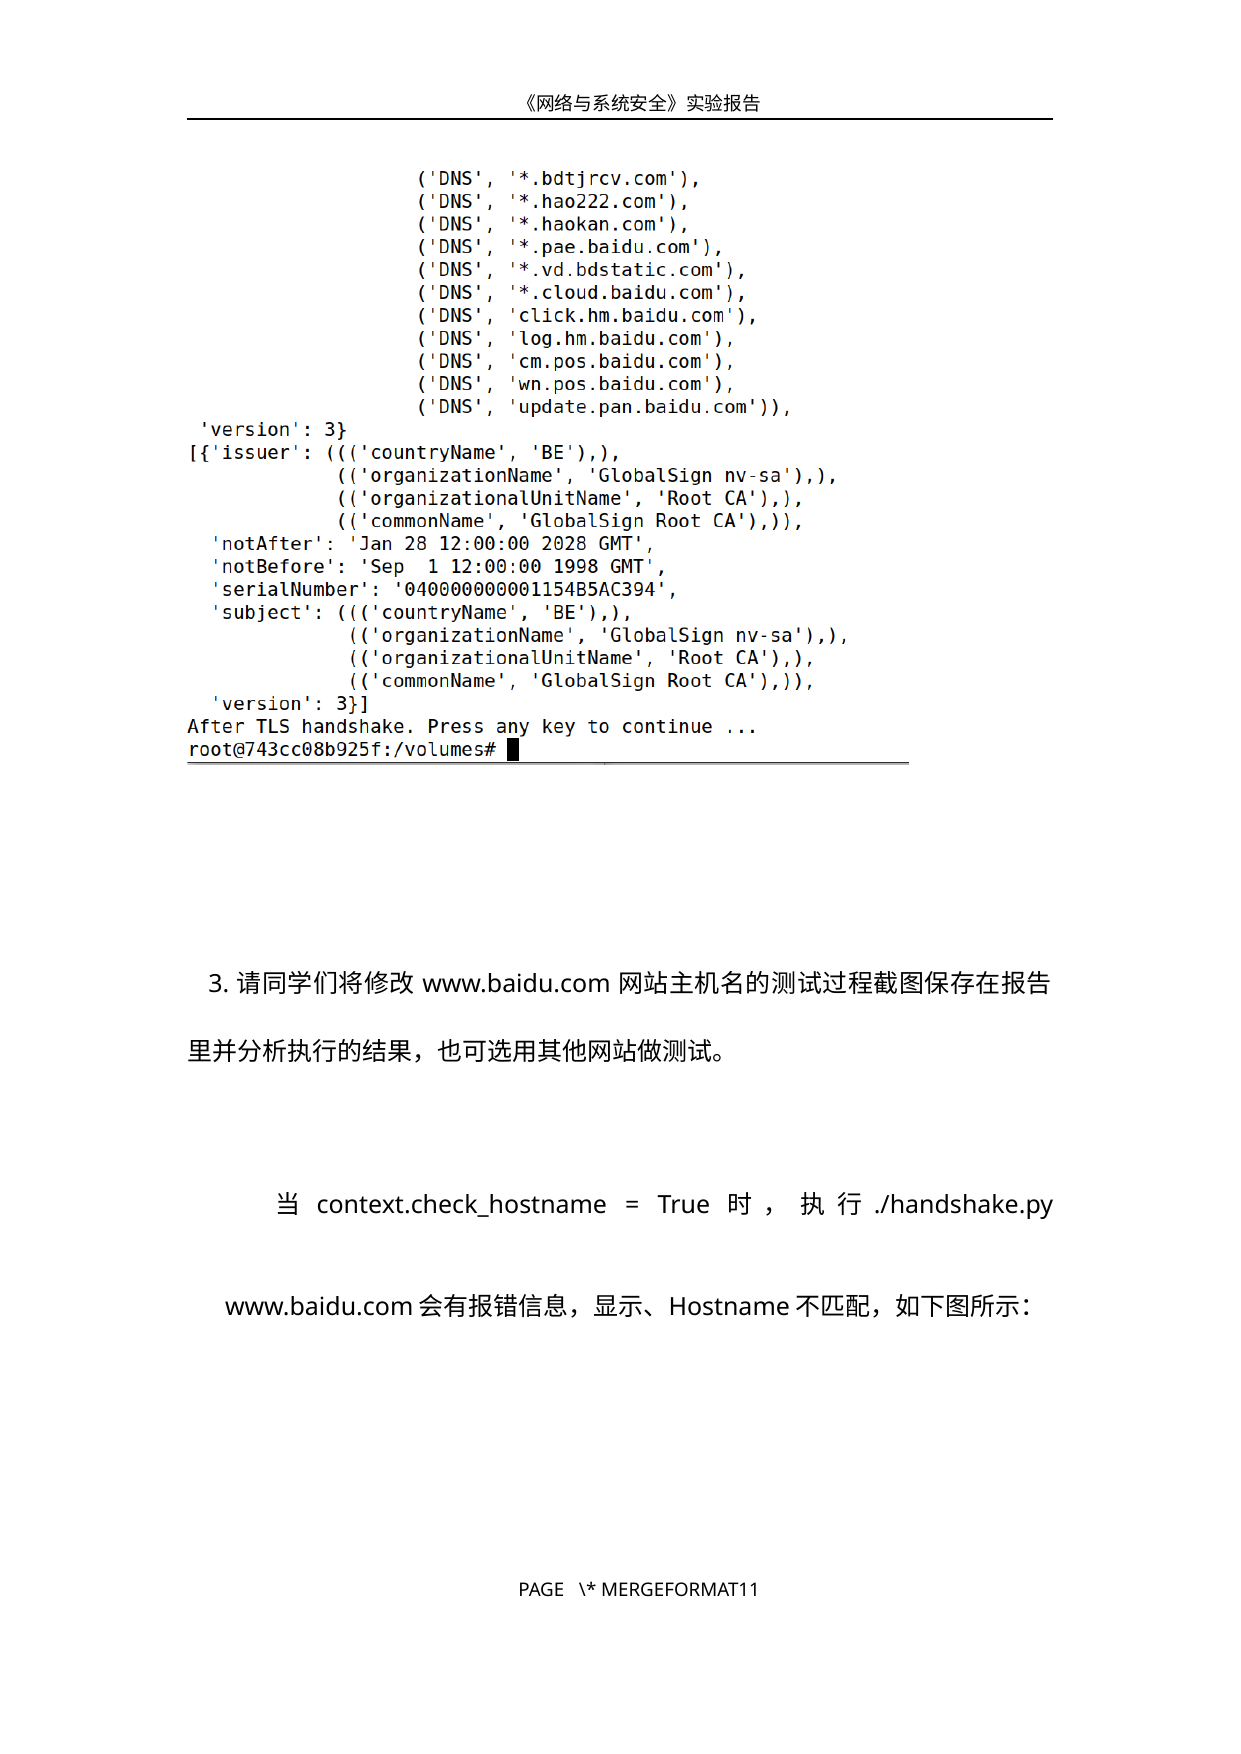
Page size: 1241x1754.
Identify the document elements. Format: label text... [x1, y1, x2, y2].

picture [187, 166, 909, 765]
text 3. 请同学们将修改 www.baidu.com 网站主机名的测试过程截图保存在报告里并分析执行的结果，也可选用其他网站做测试。 [187, 948, 1053, 1084]
text 当context.check_hostname = True时，执行./handshake.py www.baidu.com会有报错信息，显示、Hostname不匹配，如下图所示： [225, 1169, 1053, 1338]
